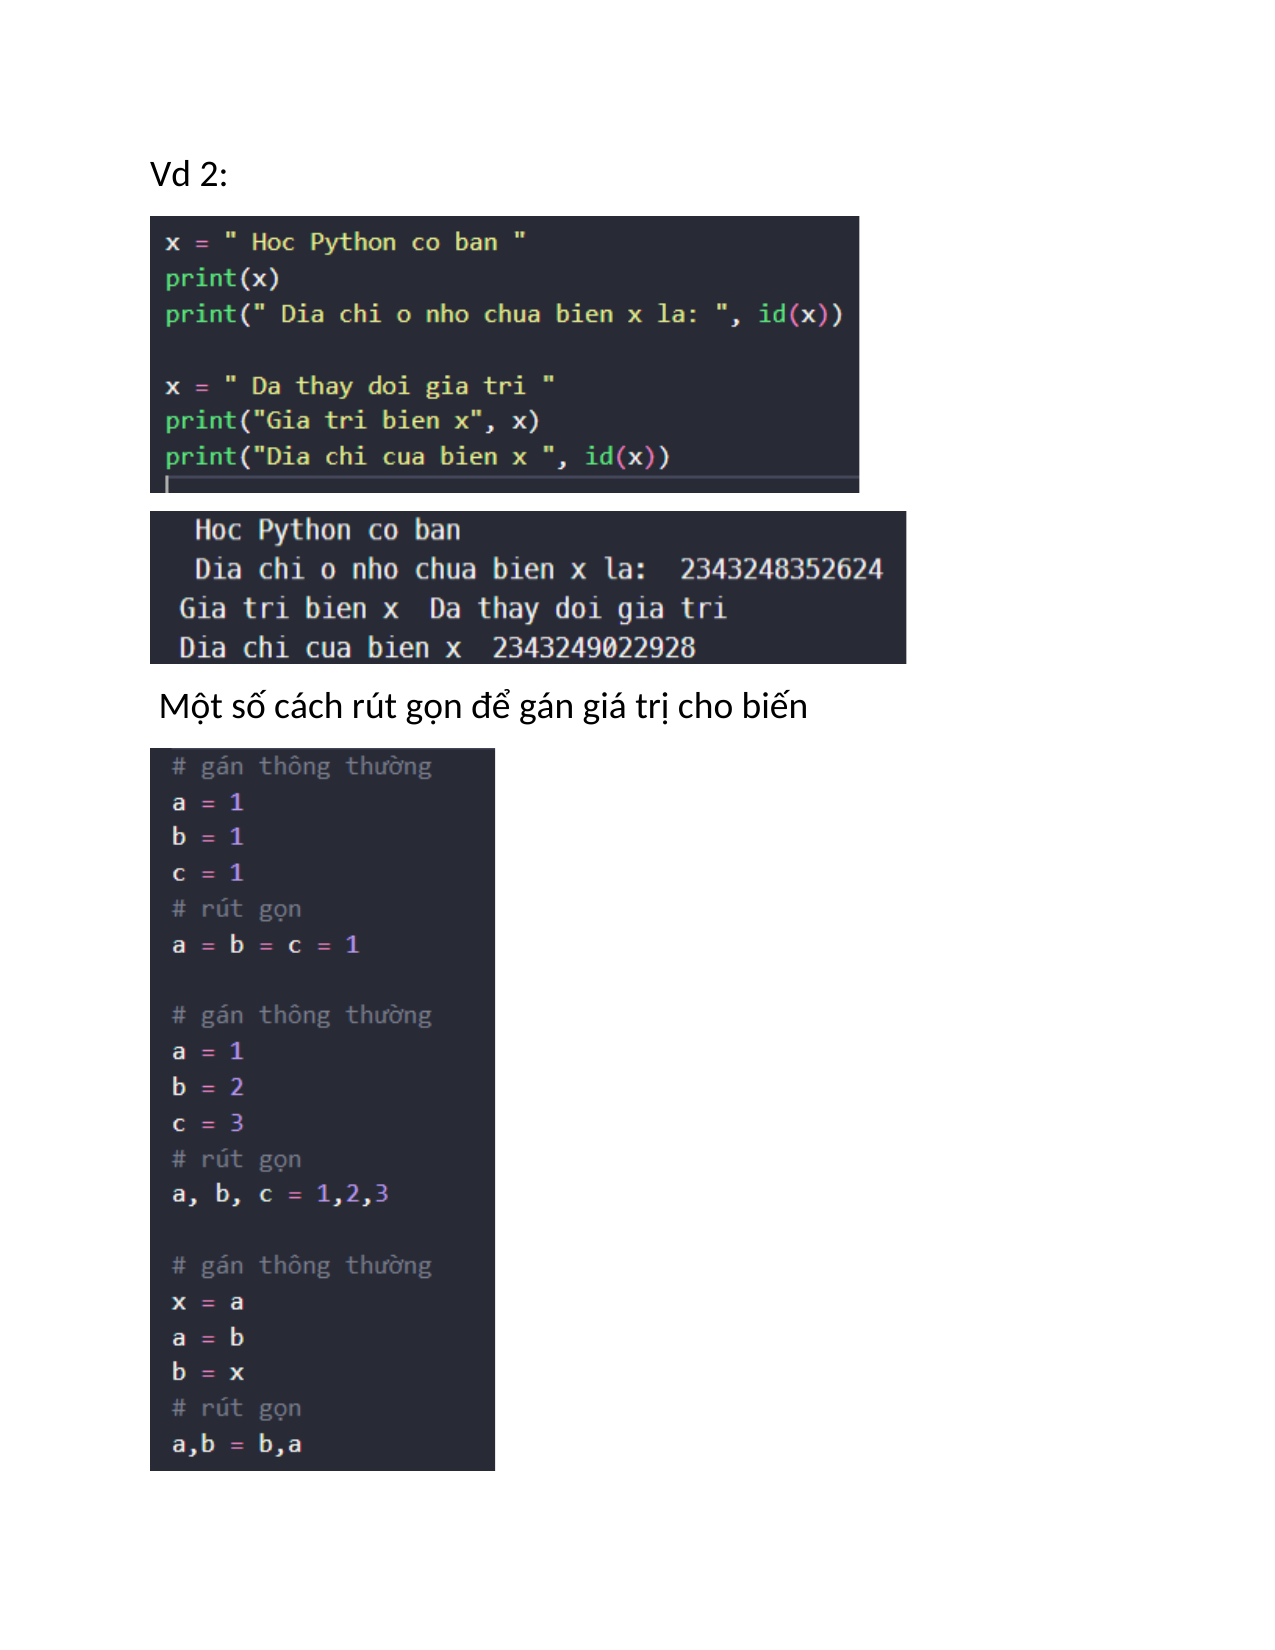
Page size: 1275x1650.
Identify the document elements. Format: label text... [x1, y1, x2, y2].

picture [150, 511, 907, 664]
text Một số cách rút gọn để gán giá trị cho biến [150, 682, 1125, 728]
picture [150, 748, 496, 1471]
text Vd 2: [150, 150, 1125, 196]
picture [150, 216, 860, 493]
